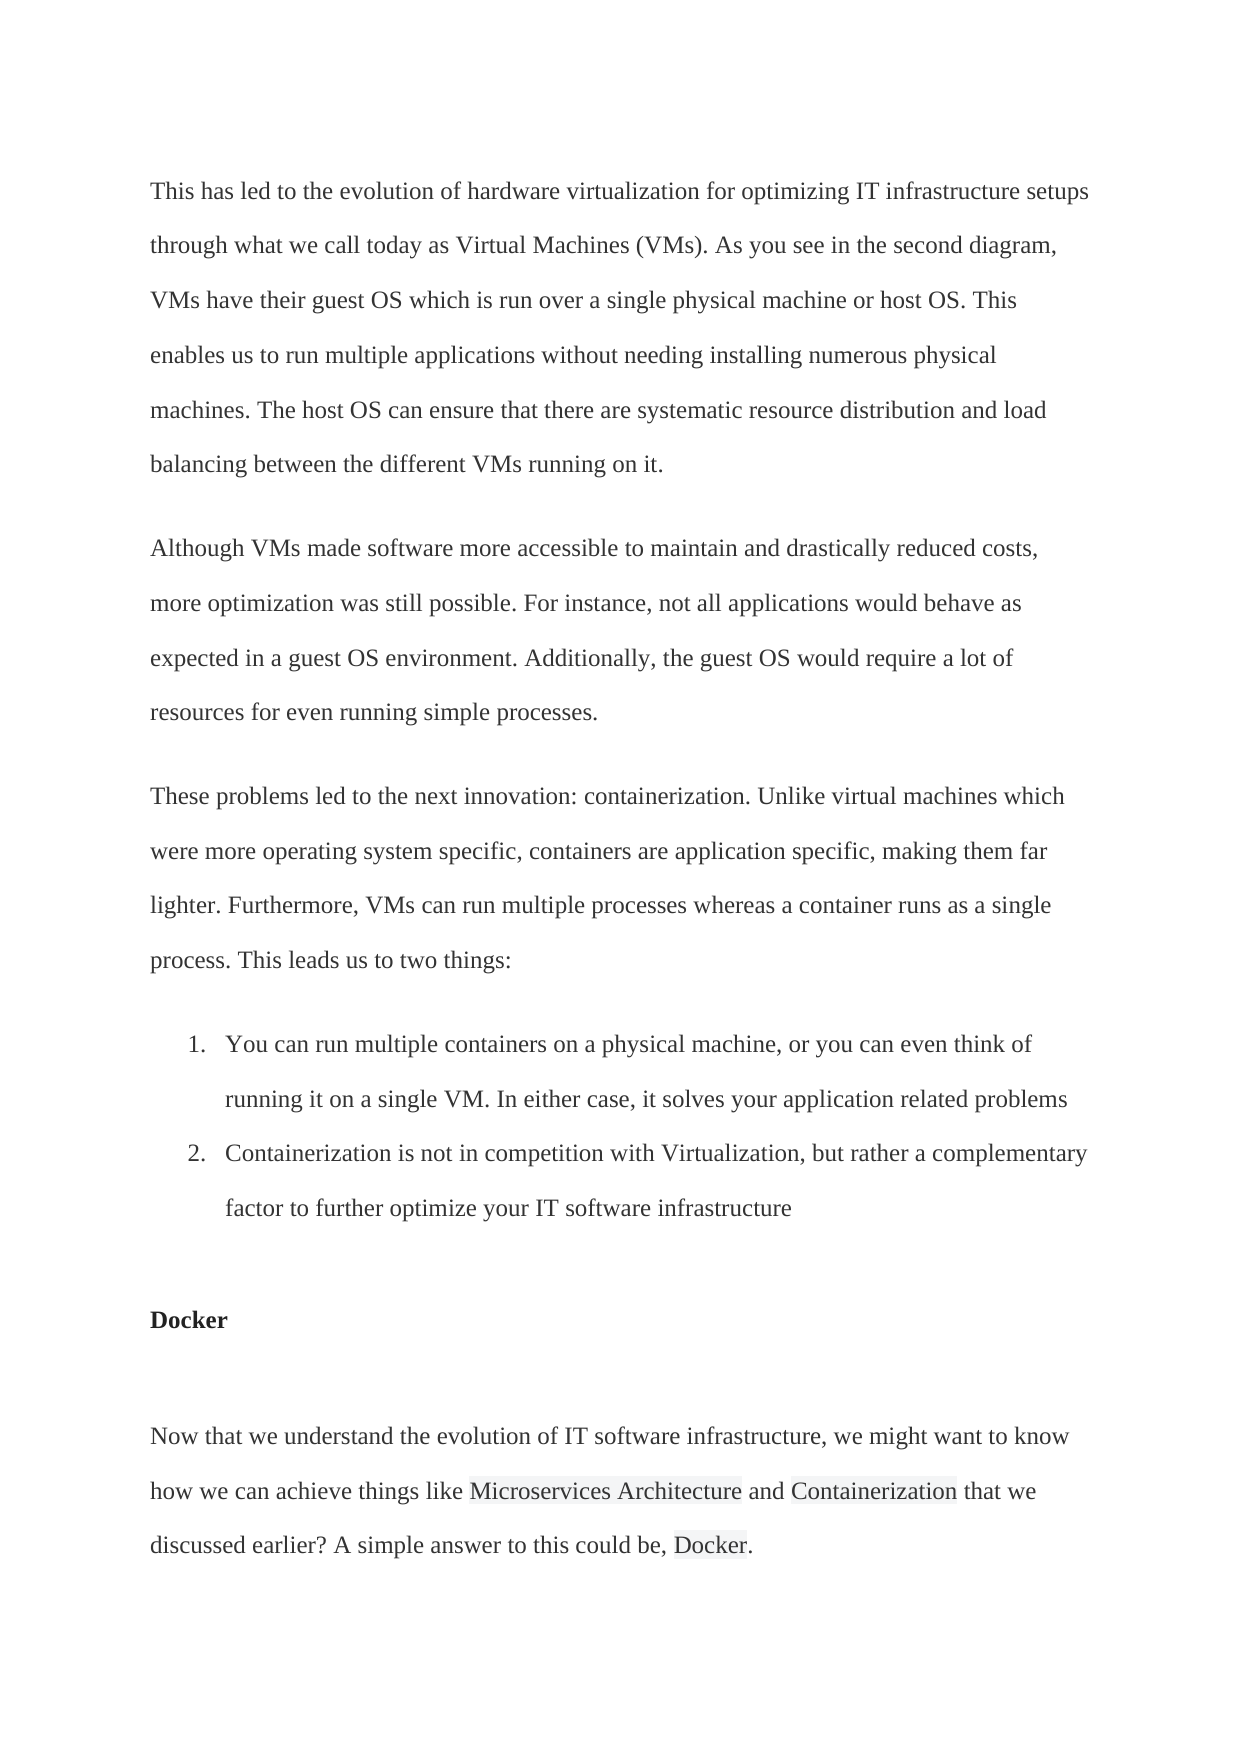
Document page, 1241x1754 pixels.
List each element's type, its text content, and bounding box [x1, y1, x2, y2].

subtitle Docker [150, 1279, 1090, 1334]
list Containerization is not in competition with Virtualization, but rather a complementary factor to further optimize your IT software infrastructure [187, 1112, 1090, 1222]
list You can run multiple containers on a physical machine, or you can even think of running it on a single VM. In either case, it solves your application related problems [187, 1003, 1090, 1112]
text Although VMs made software more accessible to maintain and drastically reduced costs, more optimization was still possible. For instance, not all applications would behave as expected in a guest OS environment. Additionally, the guest OS would require a lot of resources for even running simple processes. [150, 507, 1090, 726]
text Now that we understand the evolution of IT software infrastructure, we might want to know how we can achieve things like Microservices Architecture and Containerization that we discussed earlier? A simple answer to this could be, Docker. [150, 1395, 1090, 1559]
text This has led to the evolution of hardware virtualization for optimizing IT infrastructure setups through what we call today as Virtual Machines (VMs). As you see in the second diagram, VMs have their guest OS which is run over a single physical machine or host OS. This enables us to run multiple applications without needing installing numerous physical machines. The host OS can ensure that there are systematic resource distribution and load balancing between the different VMs running on it. [150, 150, 1090, 478]
text These problems led to the next innovation: containerization. Unlike virtual machines which were more operating system specific, containers are application specific, making them far lighter. Furthermore, VMs can run multiple processes whereas a container runs as a single process. This leads us to two things: [150, 755, 1090, 974]
